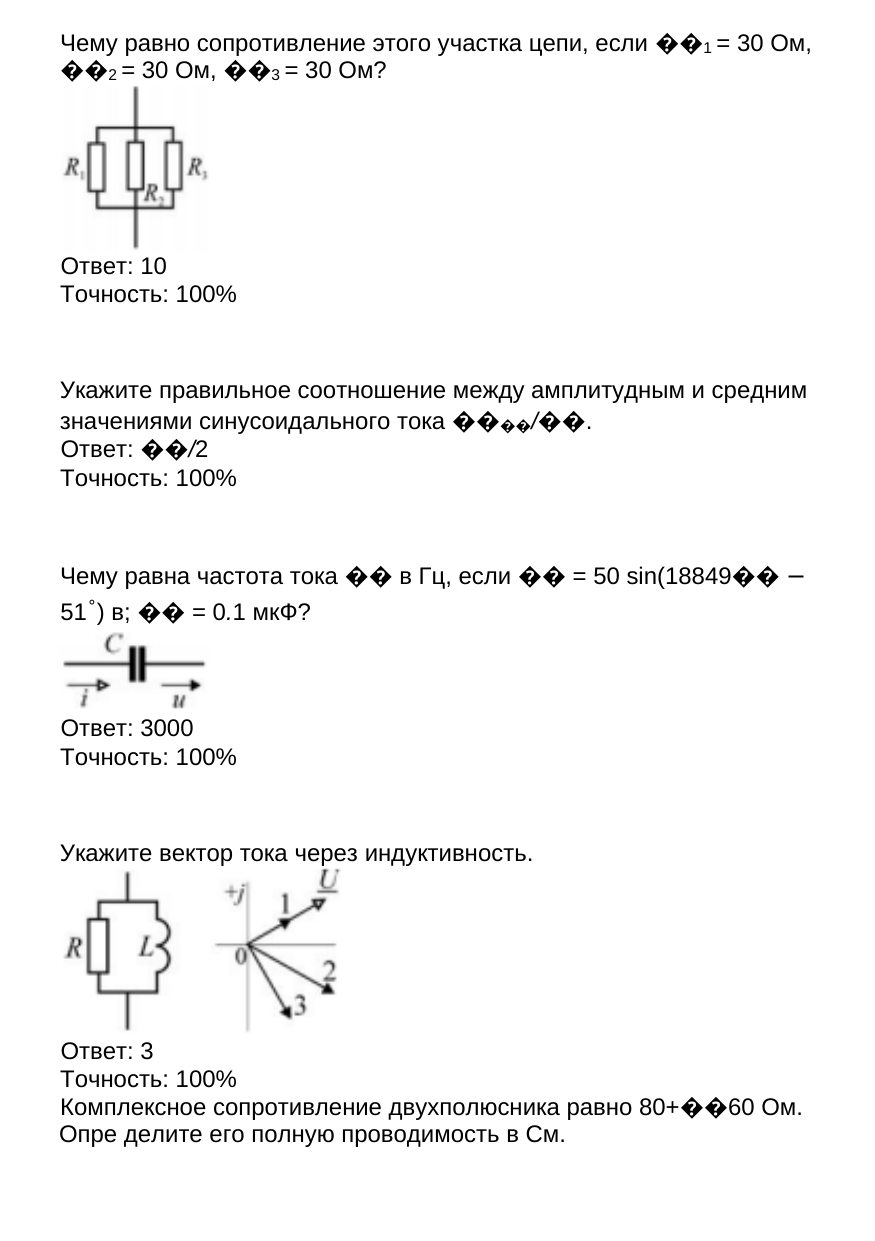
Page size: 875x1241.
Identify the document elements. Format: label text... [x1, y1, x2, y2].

picture [58, 85, 210, 252]
picture [58, 868, 362, 1037]
text Точность: 100% [60, 463, 823, 491]
text Точность: 100% [60, 1065, 823, 1093]
text Ответ: 3000 [60, 714, 823, 742]
text Чему равно сопротивление этого участка цепи, если ��1 = 30 Ом, ��2 = 30 Ом, ��3 = 30 Ом? [60, 29, 816, 84]
text Чему равна частота тока �� в Гц, если �� = 50 sin(18849�� − 51∘) в; �� = 0.1 мкФ? [60, 558, 816, 628]
text Укажите правильное соотношение между амплитудным и средним значениями синусоидального тока ����/��. [59, 376, 815, 435]
picture [58, 627, 210, 715]
text Ответ: 3 [60, 1037, 823, 1064]
text Комплексное сопротивление двухполюсника равно 80+��60 Ом. Опре делите его полную проводимость в См. [59, 1093, 821, 1148]
text Точность: 100% [60, 280, 823, 308]
text Ответ: 10 [60, 252, 823, 279]
text Точность: 100% [60, 743, 823, 770]
text Ответ: ��/2 [60, 435, 823, 462]
text Укажите вектор тока через индуктивность. [59, 838, 823, 866]
